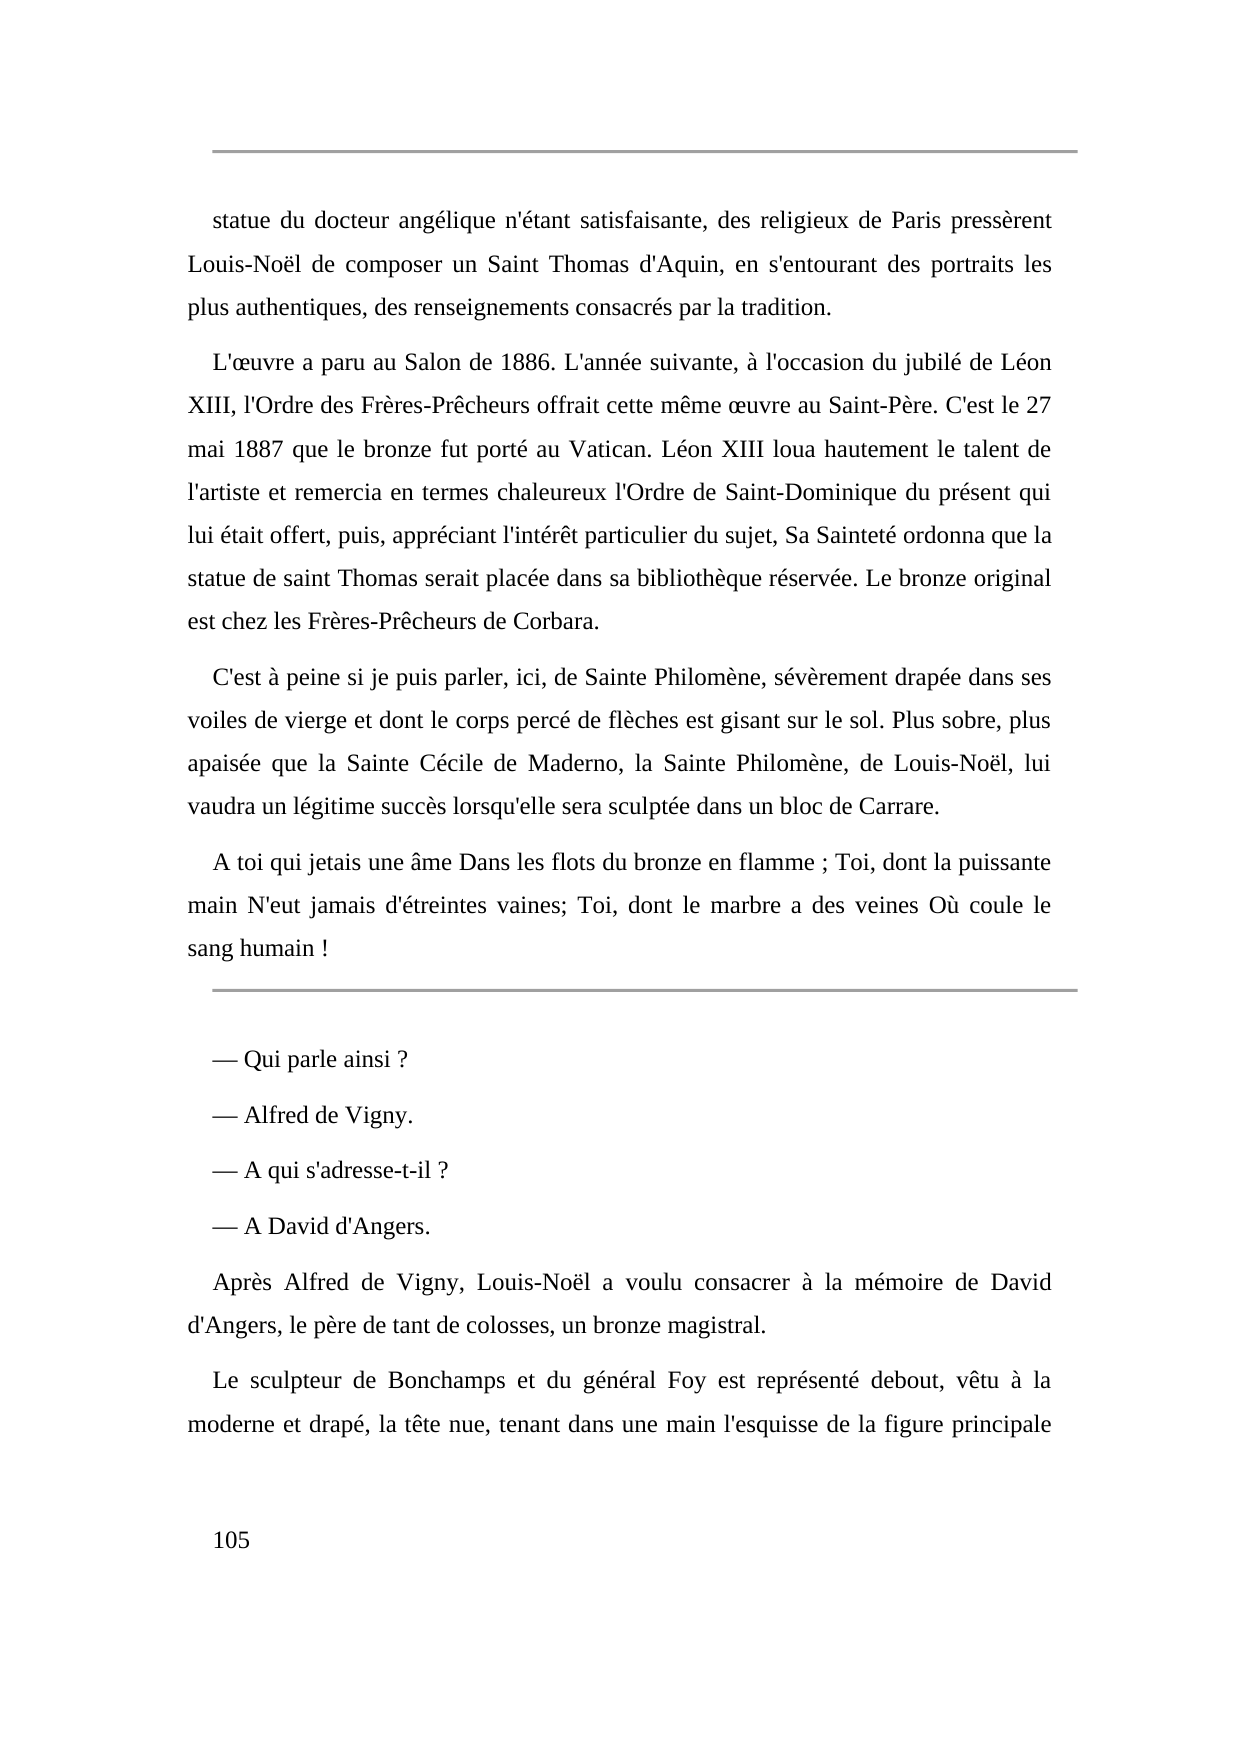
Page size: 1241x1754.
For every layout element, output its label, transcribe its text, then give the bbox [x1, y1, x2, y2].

text C'est à peine si je puis parler, ici, de Sainte Philomène, sévèrement drapée dans ses voiles de vierge et dont le corps percé de flèches est gisant sur le sol. Plus sobre, plus apaisée que la Sainte Cécile de Maderno, la Sainte Philomène, de Louis-Noël, lui vaudra un légitime succès lorsqu'elle sera sculptée dans un bloc de Carrare. [187, 662, 1053, 820]
text A toi qui jetais une âme Dans les flots du bronze en flamme ; Toi, dont la puissante main N'eut jamais d'étreintes vaines; Toi, dont le marbre a des veines Où coule le sang humain ! [187, 847, 1053, 962]
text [187, 1366, 1053, 1437]
text — Qui parle ainsi ? [187, 1044, 1053, 1073]
text Après Alfred de Vigny, Louis-Noël a voulu consacrer à la mémoire de David d'Angers, le père de tant de colosses, un bronze magistral. [187, 1267, 1053, 1339]
text statue du docteur angélique n'étant satisfaisante, des religieux de Paris pressèrent Louis-Noël de composer un Saint Thomas d'Aquin, en s'entourant des portraits les plus authentiques, des renseignements consacrés par la tradition. [187, 206, 1053, 321]
text — A qui s'adresse-t-il ? [187, 1156, 1053, 1184]
text — Alfred de Vigny. [187, 1100, 1053, 1129]
text L'œuvre a paru au Salon de 1886. L'année suivante, à l'occasion du jubilé de Léon XIII, l'Ordre des Frères-Prêcheurs offrait cette même œuvre au Saint-Père. C'est le 27 mai 1887 que le bronze fut porté au Vatican. Léon XIII loua hautement le talent de l'artiste et remercia en termes chaleureux l'Ordre de Saint-Dominique du présent qui lui était offert, puis, appréciant l'intérêt particulier du sujet, Sa Sainteté ordonna que la statue de saint Thomas serait placée dans sa bibliothèque réservée. Le bronze original est chez les Frères-Prêcheurs de Corbara. [187, 347, 1053, 635]
text — A David d'Angers. [187, 1211, 1053, 1240]
